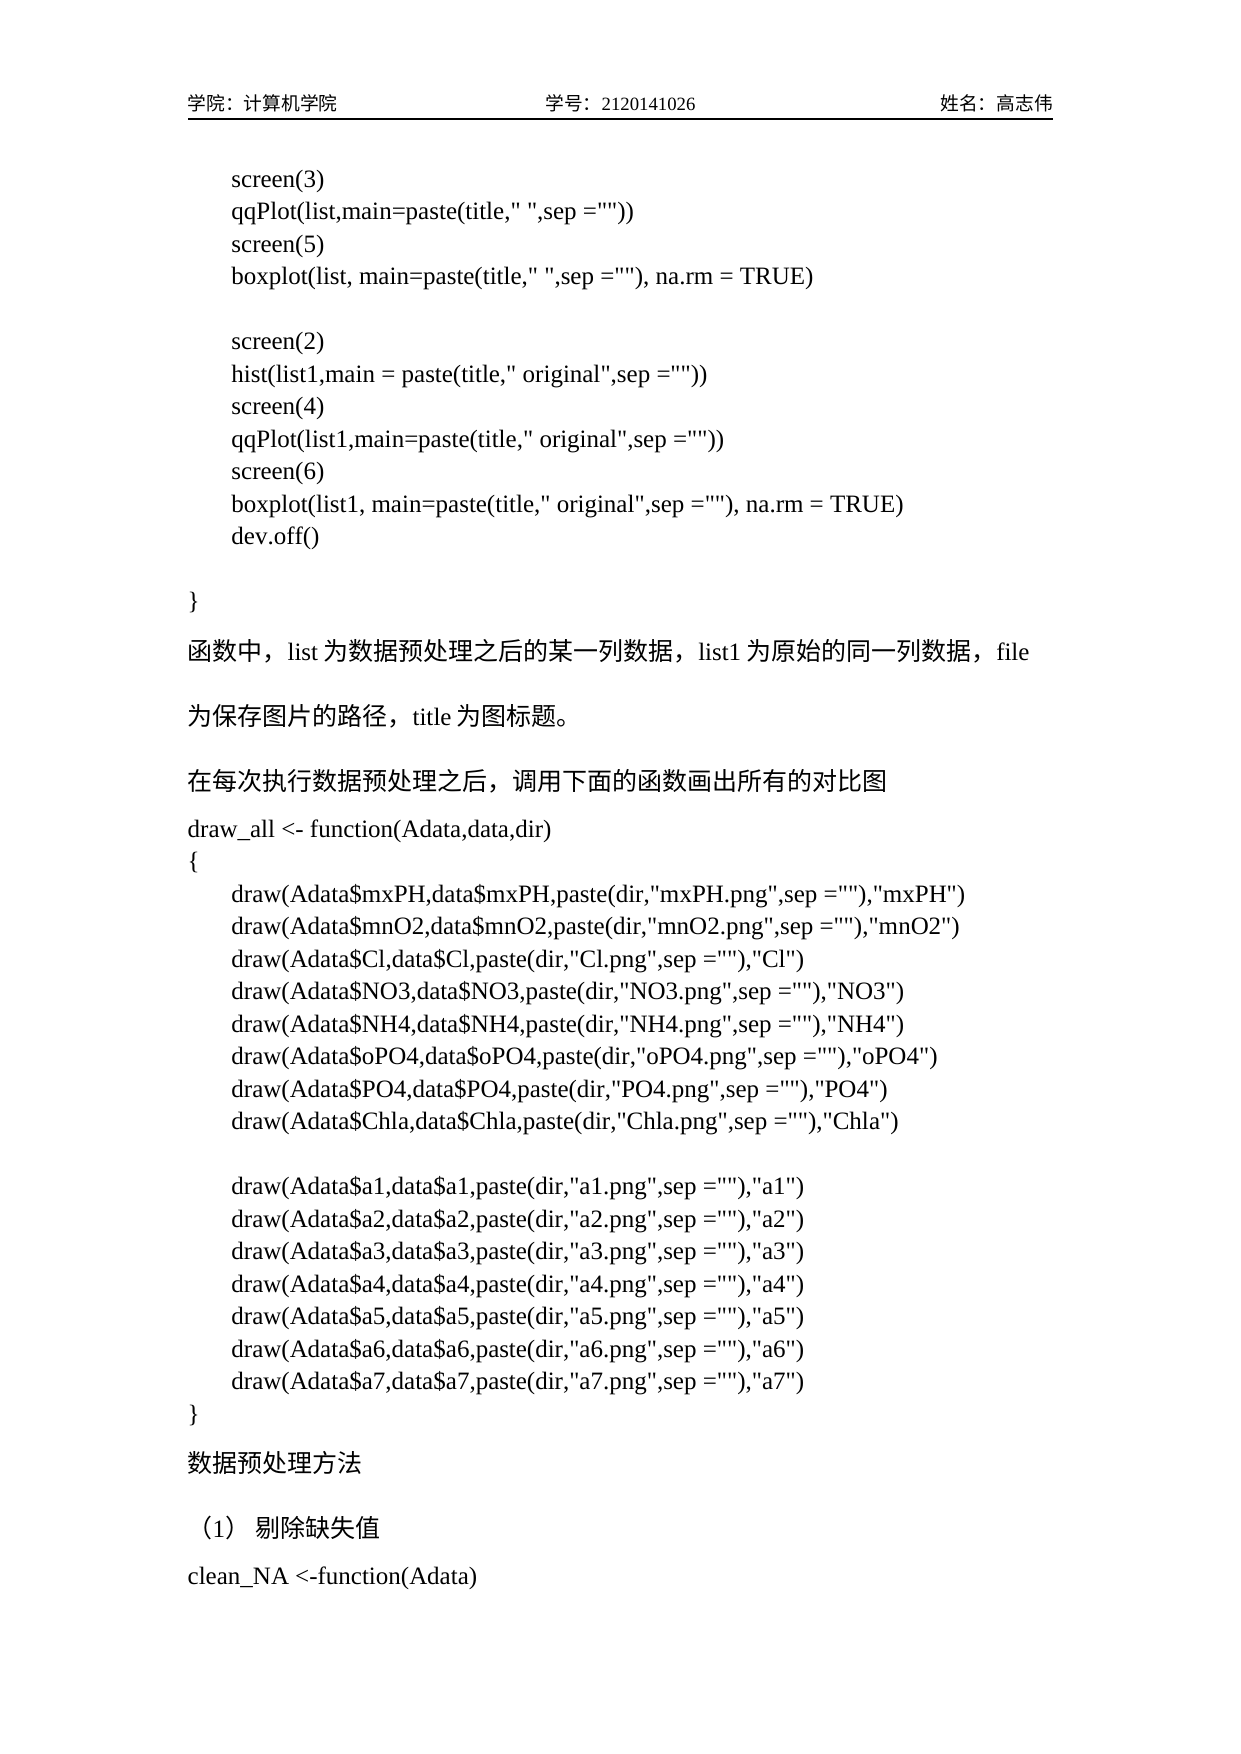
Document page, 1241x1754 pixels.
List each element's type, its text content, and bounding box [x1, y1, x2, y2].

text draw(Adata$PO4,data$PO4,paste(dir,"PO4.png",sep =""),"PO4") [187, 1072, 1053, 1104]
text draw(Adata$NH4,data$NH4,paste(dir,"NH4.png",sep =""),"NH4") [187, 1007, 1053, 1039]
text dev.off() [187, 519, 1053, 552]
text draw(Adata$Cl,data$Cl,paste(dir,"Cl.png",sep =""),"Cl") [187, 942, 1053, 974]
text draw_all <- function(Adata,data,dir) [187, 812, 1053, 844]
text screen(3) [187, 162, 1053, 194]
text draw(Adata$Chla,data$Chla,paste(dir,"Chla.png",sep =""),"Chla") [187, 1104, 1053, 1137]
text draw(Adata$a5,data$a5,paste(dir,"a5.png",sep =""),"a5") [187, 1299, 1053, 1332]
text clean_NA <-function(Adata) [187, 1559, 1053, 1592]
text 在每次执行数据预处理之后，调用下面的函数画出所有的对比图 [187, 747, 1053, 812]
text screen(4) [187, 389, 1053, 422]
text boxplot(list, main=paste(title," ",sep =""), na.rm = TRUE) [187, 259, 1053, 292]
text } [187, 584, 1053, 617]
text 数据预处理方法 [187, 1429, 1053, 1494]
text draw(Adata$mnO2,data$mnO2,paste(dir,"mnO2.png",sep =""),"mnO2") [187, 909, 1053, 942]
text boxplot(list1, main=paste(title," original",sep =""), na.rm = TRUE) [187, 487, 1053, 519]
text draw(Adata$a7,data$a7,paste(dir,"a7.png",sep =""),"a7") [187, 1364, 1053, 1397]
text draw(Adata$a3,data$a3,paste(dir,"a3.png",sep =""),"a3") [187, 1234, 1053, 1267]
text draw(Adata$a6,data$a6,paste(dir,"a6.png",sep =""),"a6") [187, 1332, 1053, 1364]
text draw(Adata$mxPH,data$mxPH,paste(dir,"mxPH.png",sep =""),"mxPH") [187, 877, 1053, 909]
text draw(Adata$a1,data$a1,paste(dir,"a1.png",sep =""),"a1") [187, 1169, 1053, 1202]
text （1） 剔除缺失值 [187, 1494, 1053, 1559]
text screen(6) [187, 454, 1053, 487]
text { [187, 844, 1053, 877]
text } [187, 1397, 1053, 1429]
text screen(5) [187, 227, 1053, 259]
text draw(Adata$a4,data$a4,paste(dir,"a4.png",sep =""),"a4") [187, 1267, 1053, 1299]
text draw(Adata$a2,data$a2,paste(dir,"a2.png",sep =""),"a2") [187, 1202, 1053, 1234]
text qqPlot(list,main=paste(title," ",sep ="")) [187, 194, 1053, 227]
text draw(Adata$NO3,data$NO3,paste(dir,"NO3.png",sep =""),"NO3") [187, 974, 1053, 1007]
text 函数中，list为数据预处理之后的某一列数据，list1为原始的同一列数据，file为保存图片的路径，title为图标题。 [187, 617, 1053, 747]
text screen(2) [187, 324, 1053, 357]
text draw(Adata$oPO4,data$oPO4,paste(dir,"oPO4.png",sep =""),"oPO4") [187, 1039, 1053, 1072]
text qqPlot(list1,main=paste(title," original",sep ="")) [187, 422, 1053, 454]
text hist(list1,main = paste(title," original",sep ="")) [187, 357, 1053, 389]
